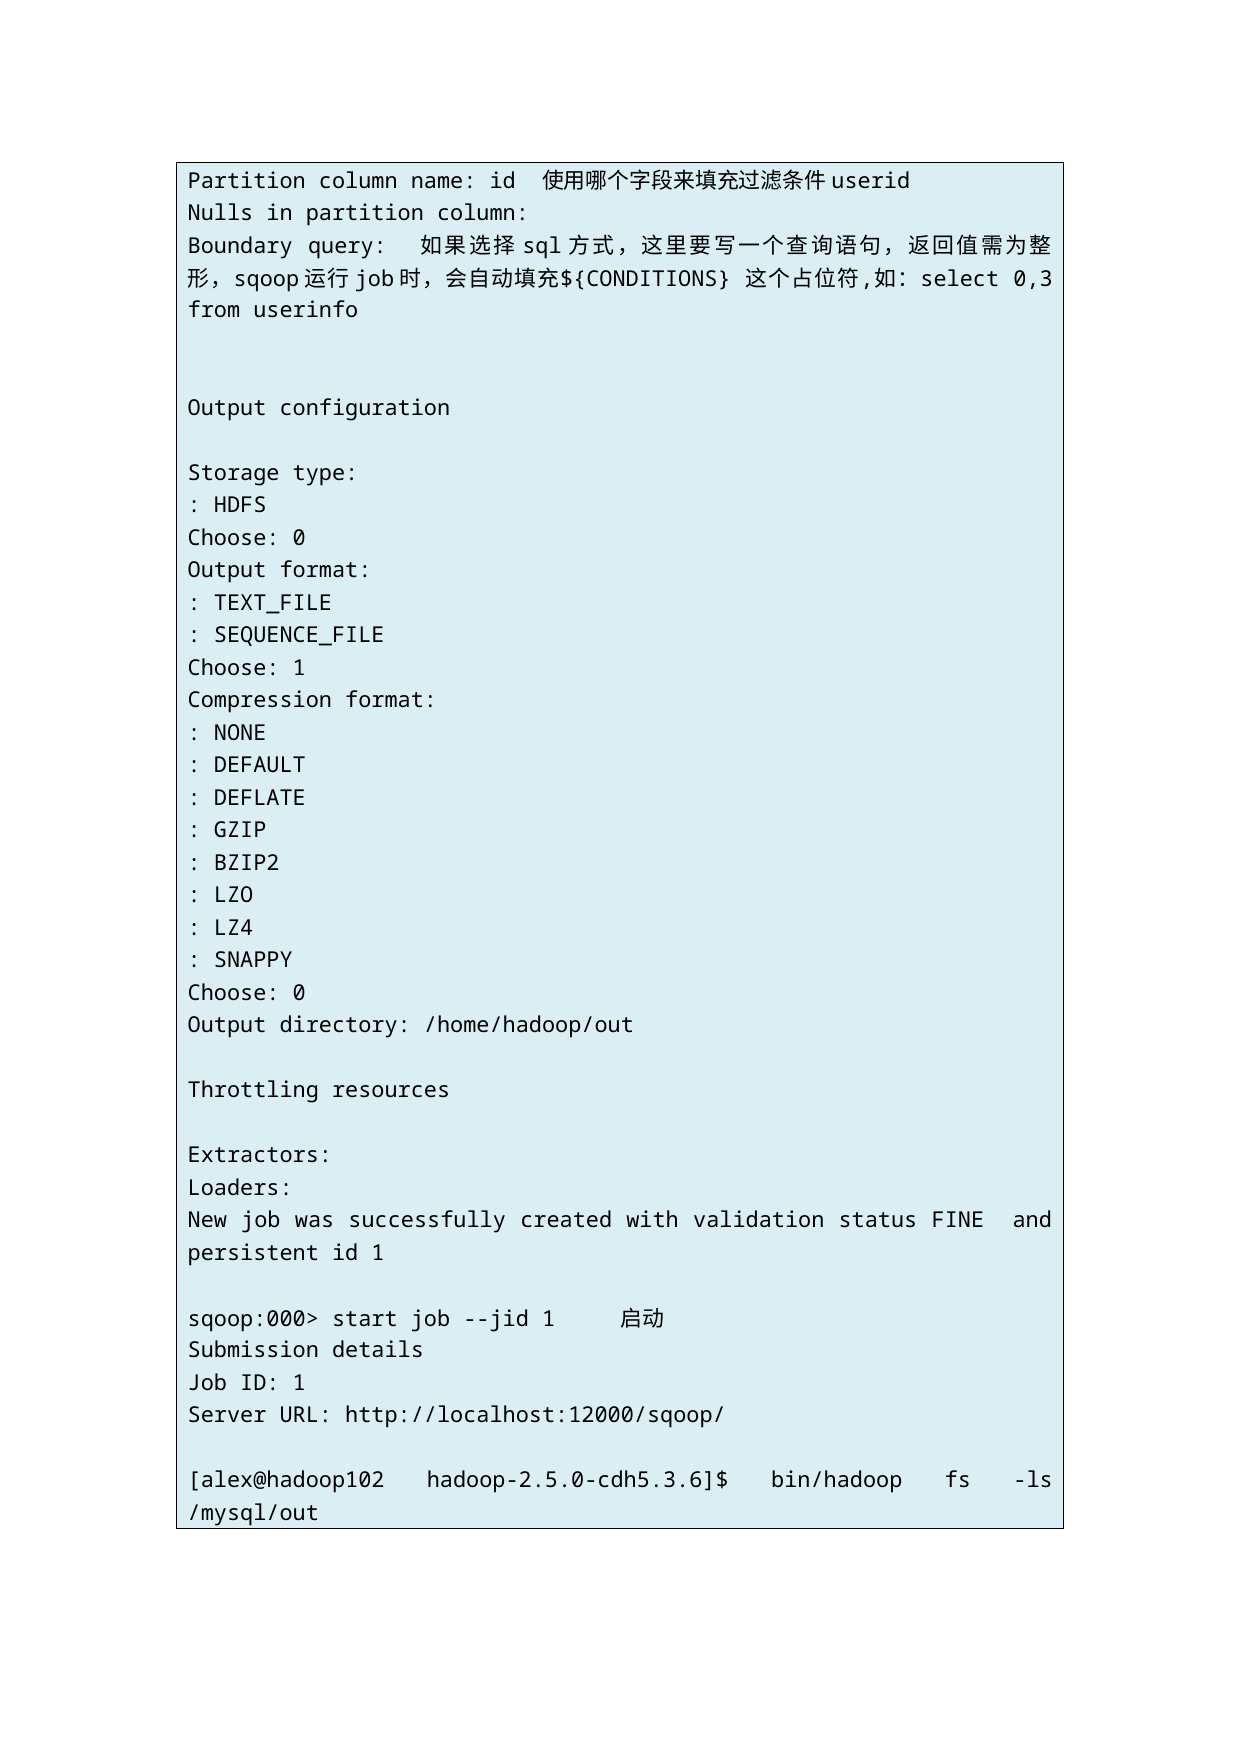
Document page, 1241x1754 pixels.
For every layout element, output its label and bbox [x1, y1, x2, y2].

table_header [177, 163, 1063, 1528]
